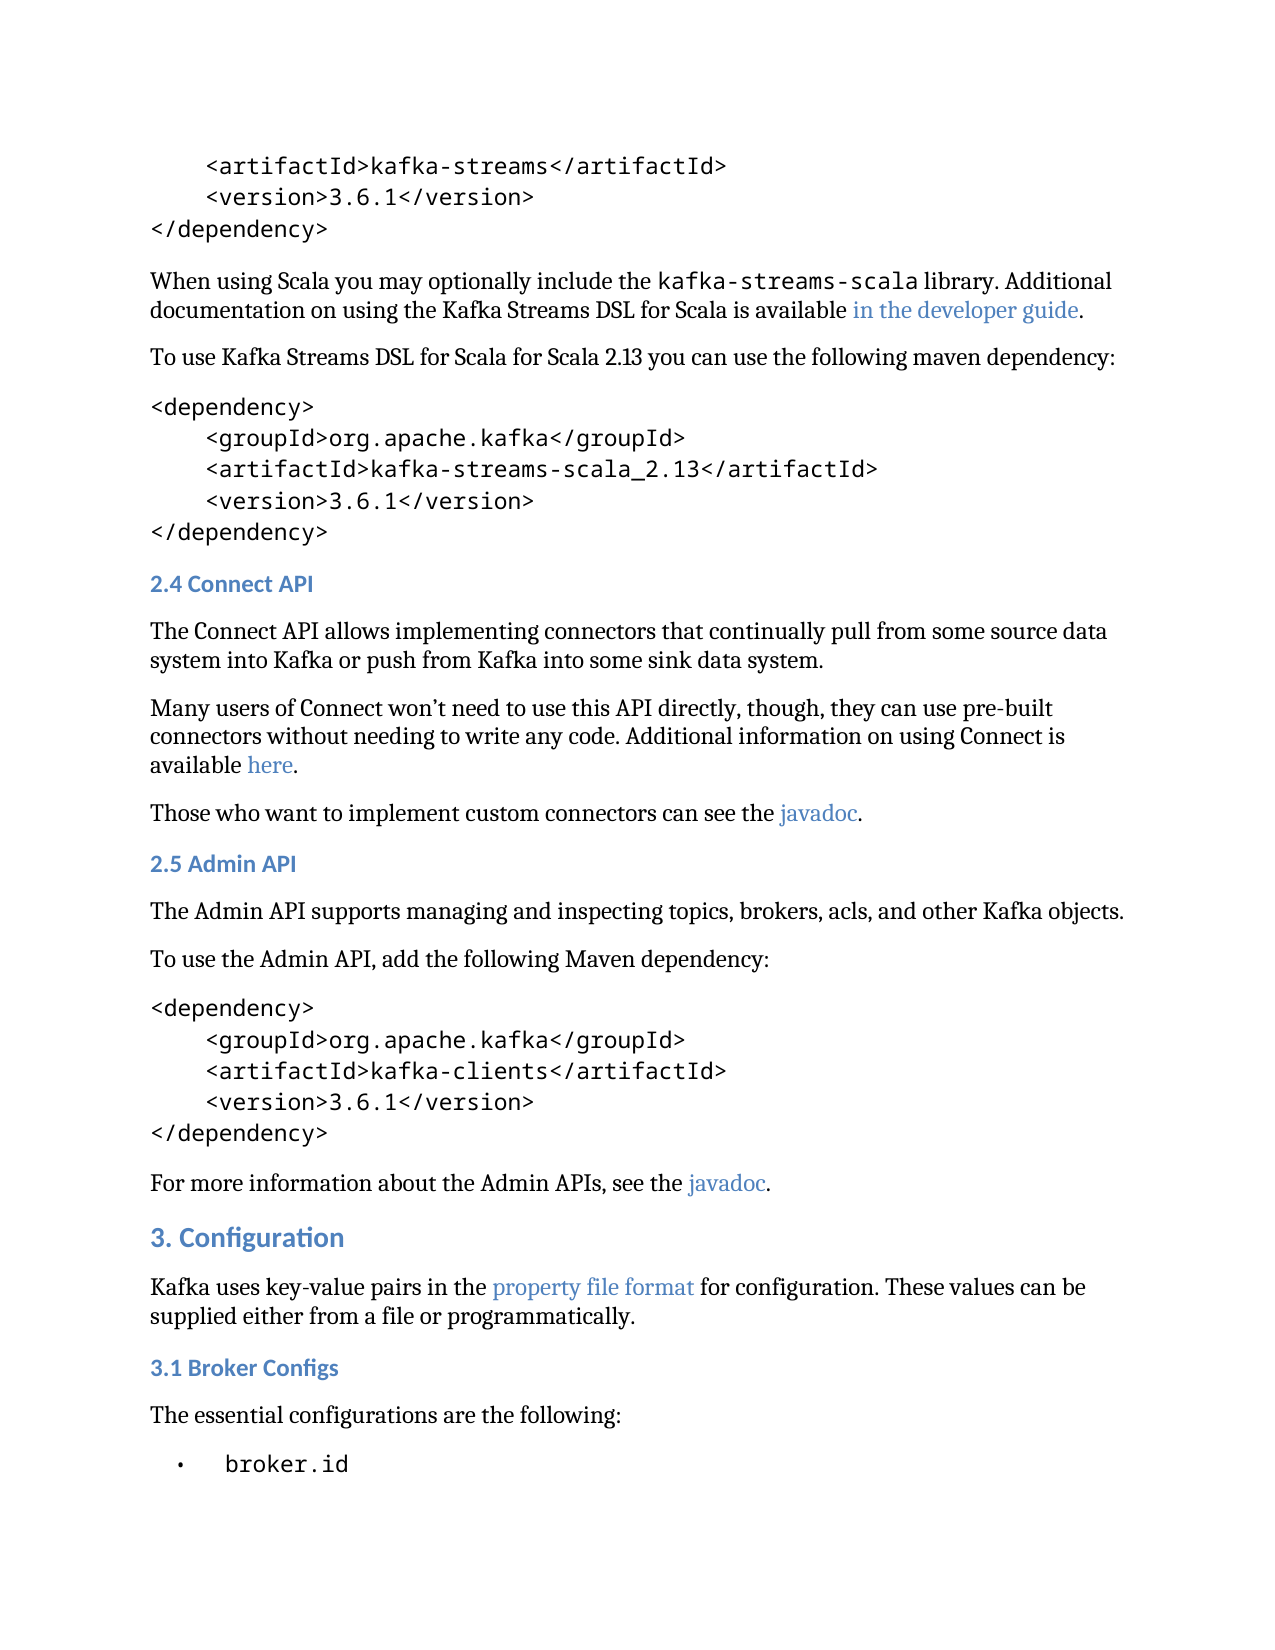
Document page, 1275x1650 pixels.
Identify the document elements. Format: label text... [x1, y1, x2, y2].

subtitle 3.1 Broker Configs [150, 1352, 1125, 1382]
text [150, 150, 1125, 244]
subtitle 3. Configuration [150, 1219, 1125, 1254]
text When using Scala you may optionally include the kafka-streams-scala library. Additional documentation on using the Kafka Streams DSL for Scala is available in the developer guide. [150, 264, 1125, 324]
text Many users of Connect won’t need to use this API directly, though, they can use pre-built connectors without needing to write any code. Additional information on using Connect is available here. [150, 693, 1125, 780]
text <dependency> <groupId>org.apache.kafka</groupId> <artifactId>kafka-streams-scala_2.13</artifactId> <version>3.6.1</version> </dependency> [150, 391, 1125, 547]
text The Connect API allows implementing connectors that continually pull from some source data system into Kafka or push from Kafka into some sink data system. [150, 617, 1125, 675]
list broker.id [175, 1448, 1125, 1480]
text To use the Admin API, add the following Maven dependency: [150, 945, 1125, 973]
text The Admin API supports managing and inspecting topics, brokers, acls, and other Kafka objects. [150, 897, 1125, 926]
text Kafka uses key-value pairs in the property file format for configuration. These values can be supplied either from a file or programmatically. [150, 1273, 1125, 1331]
text <dependency> <groupId>org.apache.kafka</groupId> <artifactId>kafka-clients</artifactId> <version>3.6.1</version> </dependency> [150, 992, 1125, 1148]
text For more information about the Admin APIs, see the javadoc. [150, 1169, 1125, 1198]
subtitle 2.4 Connect API [150, 568, 1125, 598]
subtitle 2.5 Admin API [150, 848, 1125, 878]
text Those who want to implement custom connectors can see the javadoc. [150, 798, 1125, 827]
text The essential configurations are the following: [150, 1401, 1125, 1430]
text To use Kafka Streams DSL for Scala for Scala 2.13 you can use the following maven dependency: [150, 343, 1125, 372]
